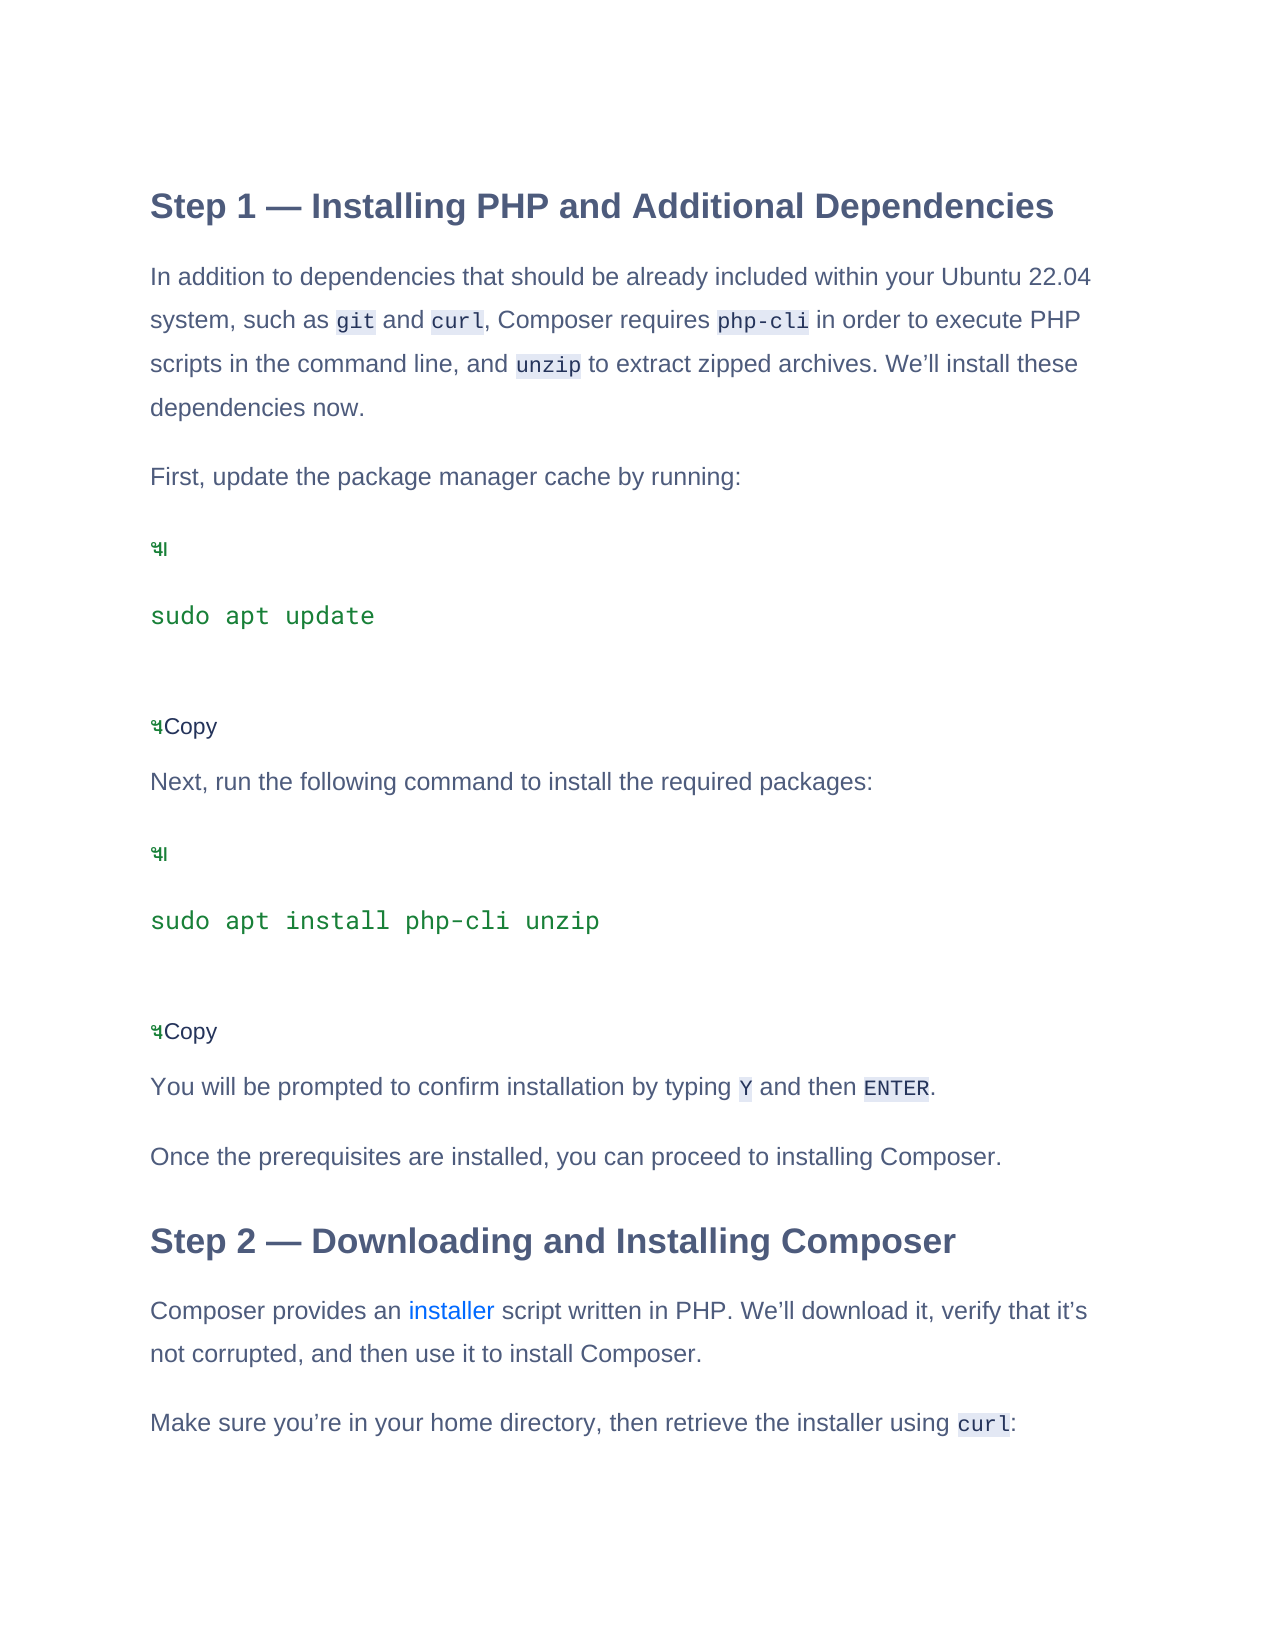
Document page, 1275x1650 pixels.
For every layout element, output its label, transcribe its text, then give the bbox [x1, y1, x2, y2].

text sudo apt update [150, 598, 1125, 631]
subtitle Step 2 — Downloading and Installing Composer [150, 1220, 1106, 1261]
text Next, run the following command to install the required packages: [150, 767, 1125, 795]
text sudo apt install php-cli unzip [150, 903, 1125, 936]
subtitle Step 1 — Installing PHP and Additional Dependencies [150, 185, 1125, 226]
text First, update the package manager cache by running: [150, 462, 1125, 490]
text Composer provides an installer script written in PHP. We’ll download it, verify that it’s not corrupted, and then use it to install Composer. [150, 1296, 1125, 1368]
text  [150, 530, 1125, 563]
text Make sure you’re in your home directory, then retrieve the installer using curl: [150, 1407, 1125, 1437]
text You will be prompted to confirm installation by typing Y and then ENTER. [150, 1072, 1125, 1102]
text Once the prerequisites are installed, you can proceed to installing Composer. [150, 1142, 1125, 1170]
text  [150, 835, 1125, 868]
text In addition to dependencies that should be already included within your Ubuntu 22.04 system, such as git and curl, Composer requires php-cli in order to execute PHP scripts in the command line, and unzip to extract zipped archives. We’ll install these dependencies now. [150, 262, 1125, 422]
text Copy [150, 1013, 1125, 1047]
text Copy [150, 708, 1125, 742]
